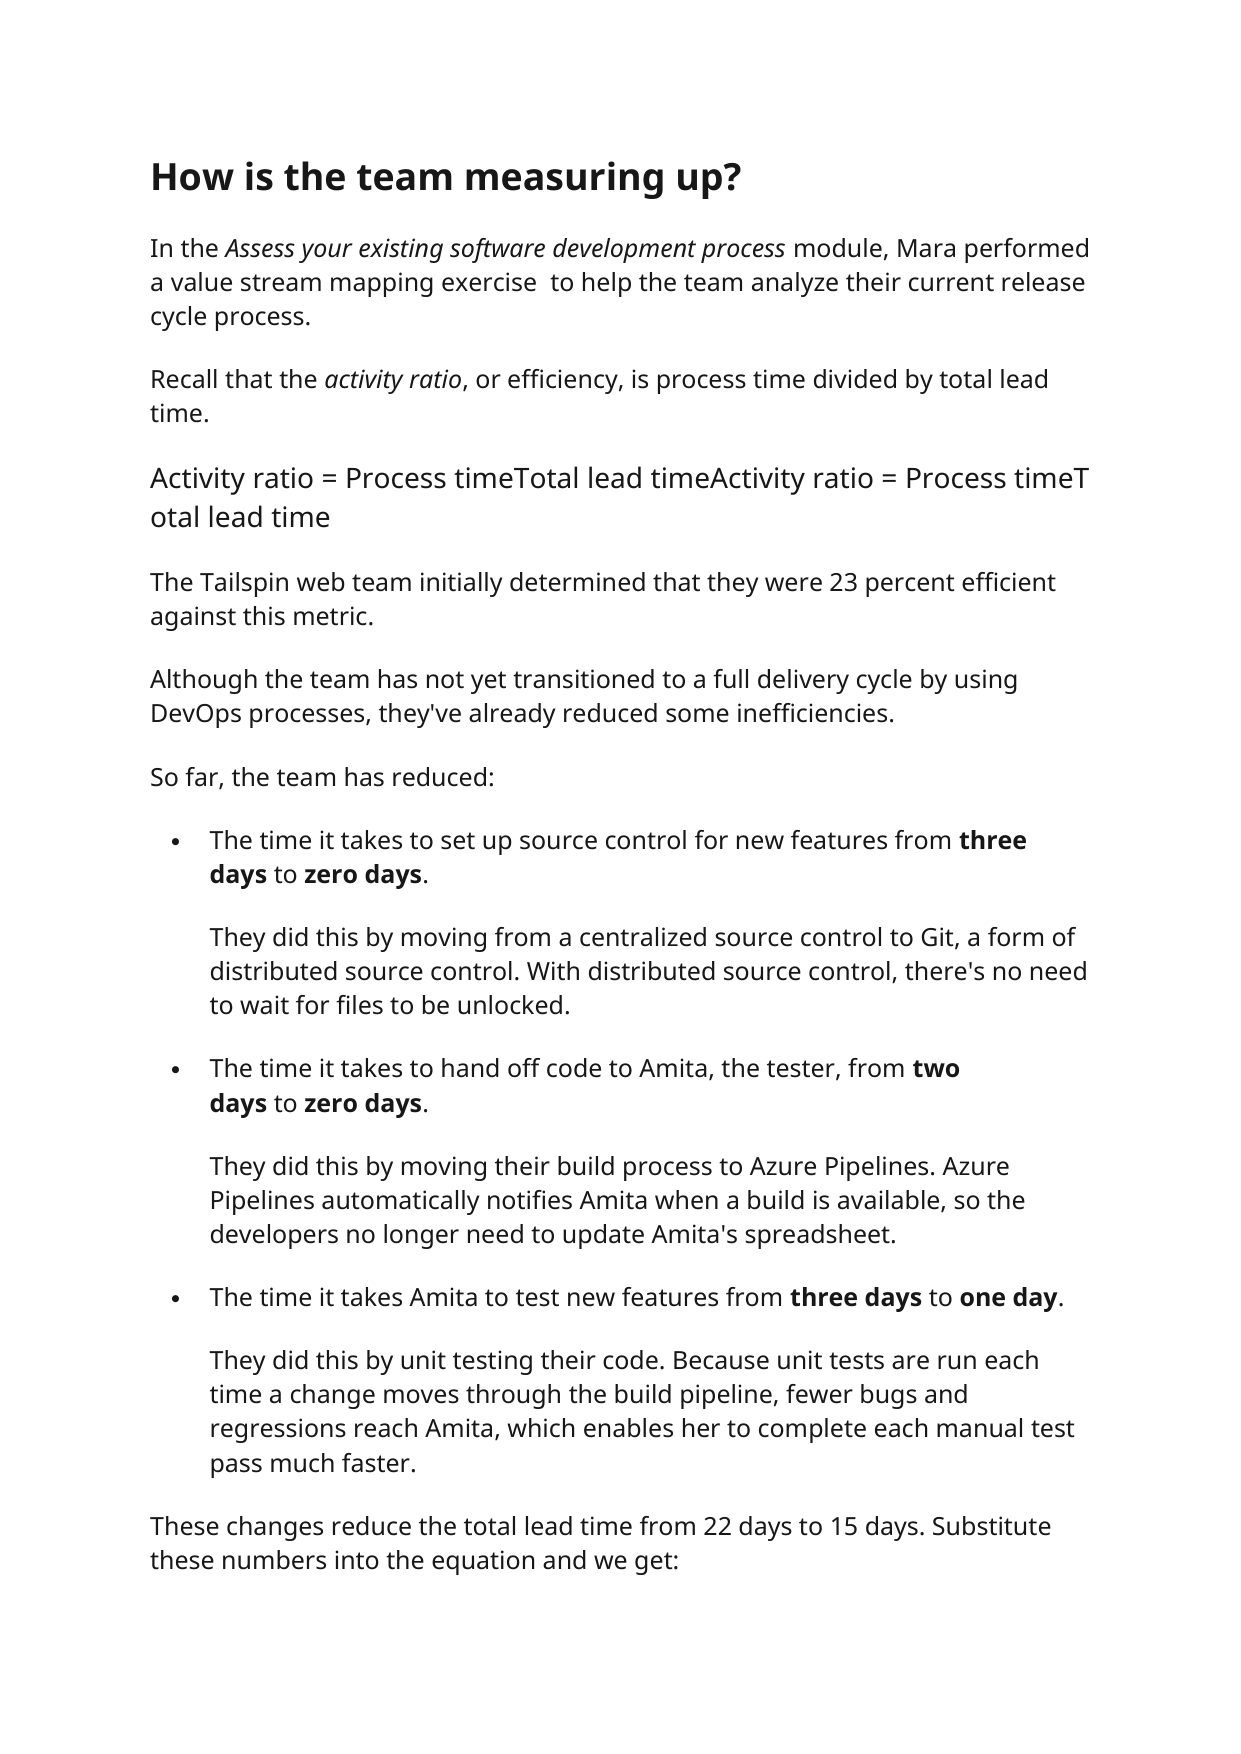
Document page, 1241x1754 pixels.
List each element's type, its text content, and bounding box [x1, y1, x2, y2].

text In the Assess your existing software development process module, Mara performed a value stream mapping exercise to help the team analyze their current release cycle process. [150, 230, 1090, 332]
text They did this by moving their build process to Azure Pipelines. Azure Pipelines automatically notifies Amita when a build is available, so the developers no longer need to update Amita's spreadsheet. [209, 1148, 1090, 1251]
text They did this by moving from a centralized source control to Git, a form of distributed source control. With distributed source control, there's no need to wait for files to be unlocked. [209, 920, 1090, 1022]
text Although the team has not yet transitioned to a full delivery cycle by using DevOps processes, they've already reduced some inefficiencies. [150, 662, 1090, 730]
text They did this by unit testing their code. Because unit tests are run each time a change moves through the build pipeline, fewer bugs and regressions reach Amita, which enables her to complete each manual test pass much faster. [209, 1343, 1090, 1479]
subtitle How is the team measuring up? [150, 150, 1090, 201]
list The time it takes Amita to test new features from three days to one day. [172, 1280, 1090, 1314]
text So far, the team has reduced: [150, 759, 1090, 793]
text The Tailspin web team initially determined that they were 23 percent efficient against this metric. [150, 565, 1090, 633]
text These changes reduce the total lead time from 22 days to 15 days. Substitute these numbers into the equation and we get: [150, 1508, 1090, 1577]
list The time it takes to set up source control for new features from three days to zero days. [172, 822, 1090, 891]
list The time it takes to hand off code to Amita, the tester, from two days to zero days. [172, 1051, 1090, 1119]
text Recall that the activity ratio, or efficiency, is process time divided by total lead time. [150, 362, 1090, 430]
text Activity ratio = Process timeTotal lead timeActivity ratio = Process timeTotal lead time [150, 459, 1090, 536]
